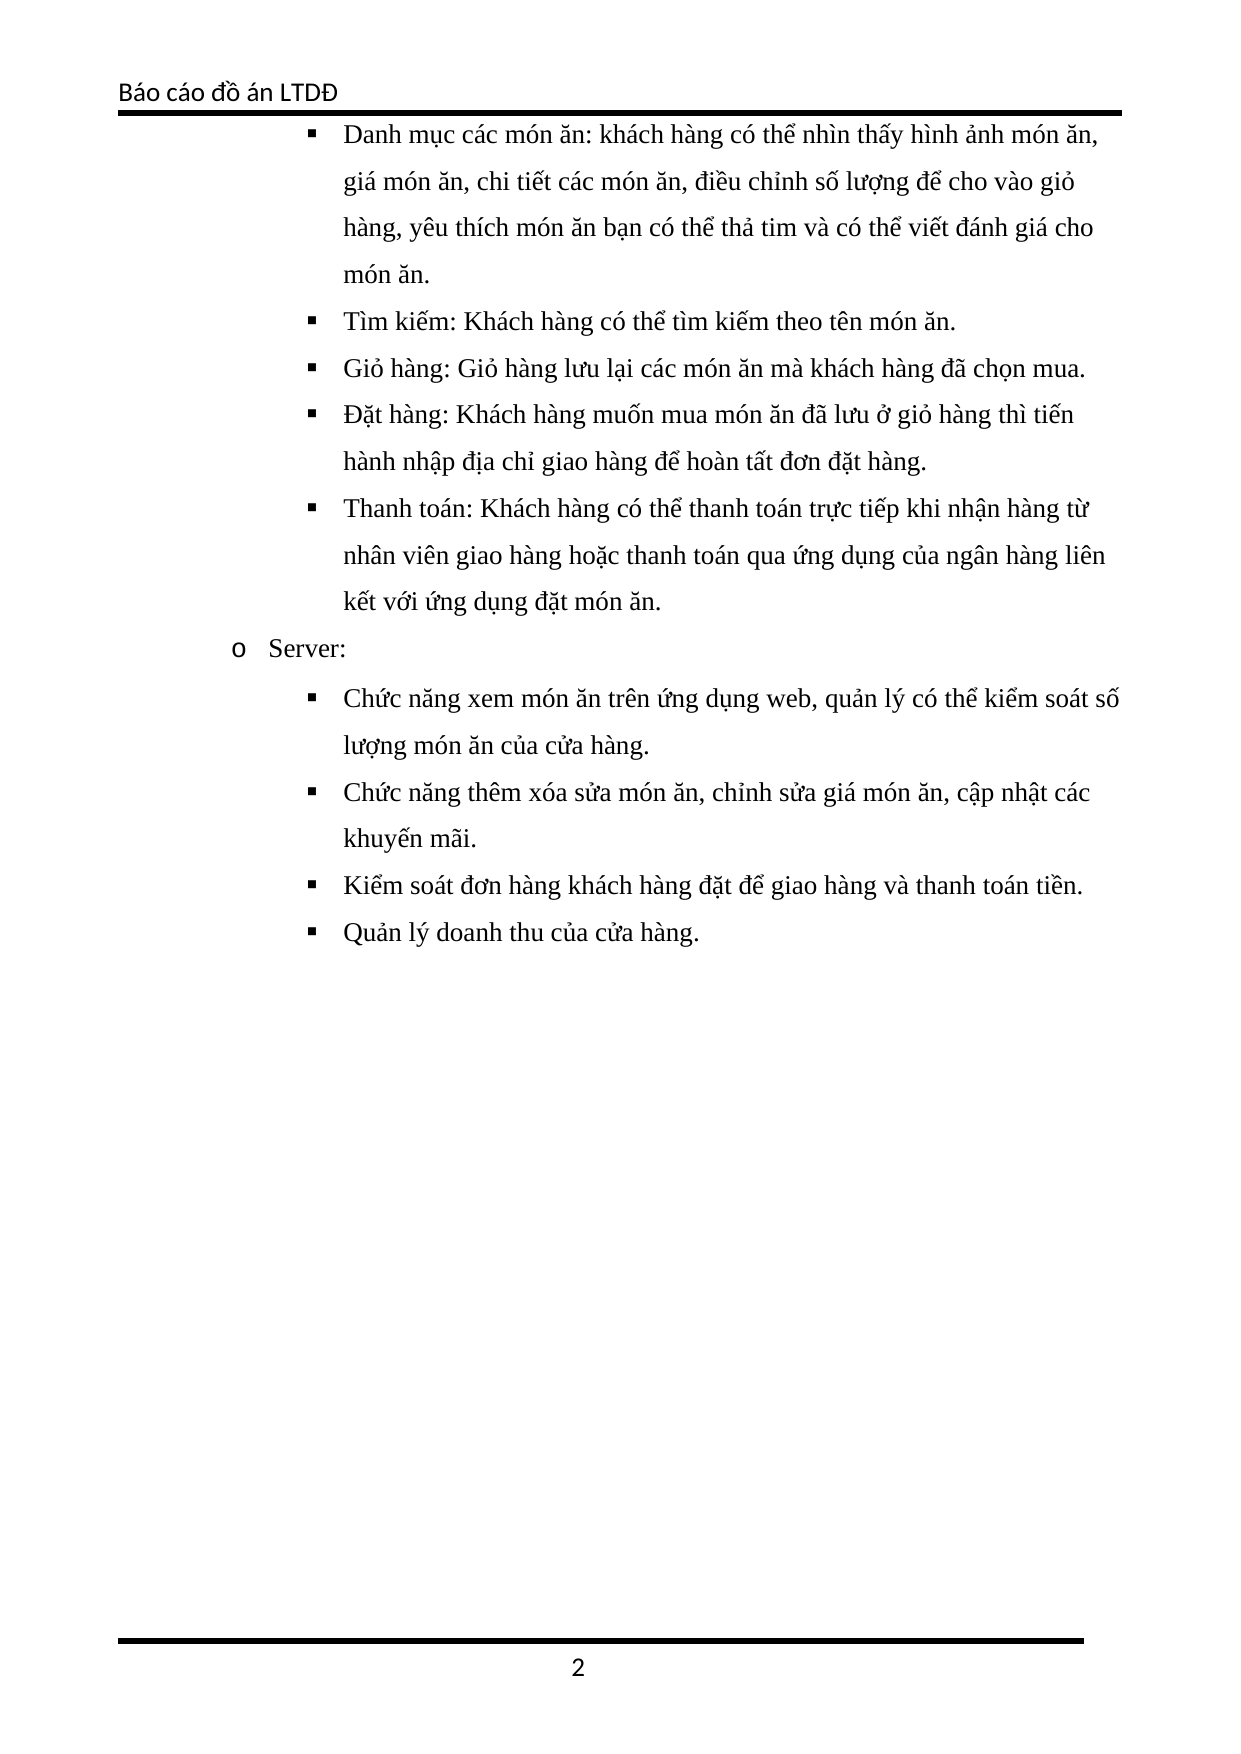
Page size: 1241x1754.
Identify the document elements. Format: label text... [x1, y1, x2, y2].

list Thanh toán: Khách hàng có thể thanh toán trực tiếp khi nhận hàng từ nhân viên giao hàng hoặc thanh toán qua ứng dụng của ngân hàng liên kết với ứng dụng đặt món ăn. [306, 492, 1122, 617]
list Kiểm soát đơn hàng khách hàng đặt để giao hàng và thanh toán tiền. [306, 869, 1122, 900]
list Server: [231, 632, 1122, 666]
list Giỏ hàng: Giỏ hàng lưu lại các món ăn mà khách hàng đã chọn mua. [306, 352, 1122, 383]
list Chức năng thêm xóa sửa món ăn, chỉnh sửa giá món ăn, cập nhật các khuyến mãi. [306, 776, 1122, 854]
list Danh mục các món ăn: khách hàng có thể nhìn thấy hình ảnh món ăn, giá món ăn, chi tiết các món ăn, điều chỉnh số lượng để cho vào giỏ hàng, yêu thích món ăn bạn có thể thả tim và có thể viết đánh giá cho món ăn. [306, 118, 1122, 289]
list Chức năng xem món ăn trên ứng dụng web, quản lý có thể kiểm soát số lượng món ăn của cửa hàng. [306, 682, 1122, 760]
list Quản lý doanh thu của cửa hàng. [306, 916, 1122, 947]
list Đặt hàng: Khách hàng muốn mua món ăn đã lưu ở giỏ hàng thì tiến hành nhập địa chỉ giao hàng để hoàn tất đơn đặt hàng. [306, 399, 1122, 477]
list Tìm kiếm: Khách hàng có thể tìm kiếm theo tên món ăn. [306, 305, 1122, 336]
